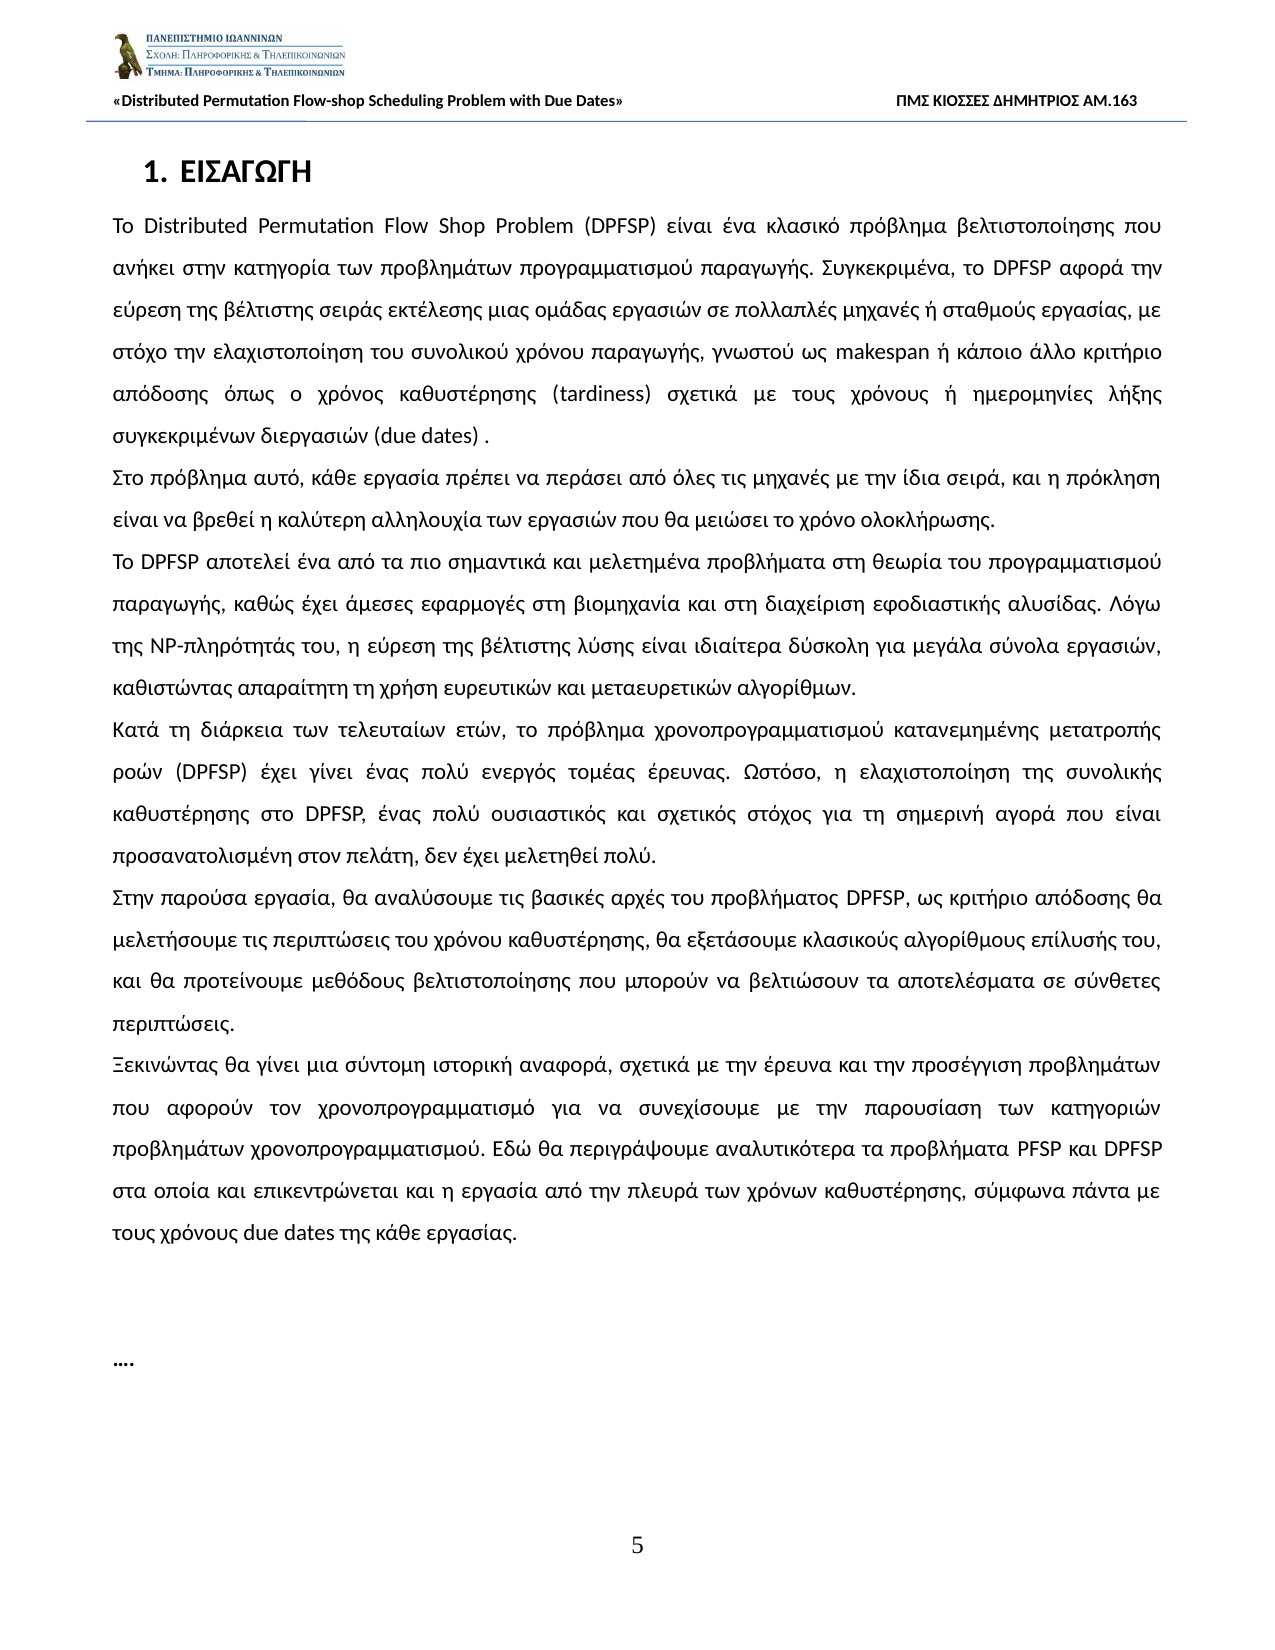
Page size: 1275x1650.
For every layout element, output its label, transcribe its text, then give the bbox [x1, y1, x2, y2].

text …. [112, 1344, 1162, 1372]
text Ξεκινώντας θα γίνει μια σύντομη ιστορική αναφορά, σχετικά με την έρευνα και την προσέγγιση προβλημάτων που αφορούν τον χρονοπρογραμματισμό για να συνεχίσουμε με την παρουσίαση των κατηγοριών προβλημάτων χρονοπρογραμματισμού. Εδώ θα περιγράψουμε αναλυτικότερα τα προβλήματα PFSP και DPFSP στα οποία και επικεντρώνεται και η εργασία από την πλευρά των χρόνων καθυστέρησης, σύμφωνα πάντα με τους χρόνους due dates της κάθε εργασίας. [112, 1051, 1162, 1247]
text Το DPFSP αποτελεί ένα από τα πιο σημαντικά και μελετημένα προβλήματα στη θεωρία του προγραμματισμού παραγωγής, καθώς έχει άμεσες εφαρμογές στη βιομηχανία και στη διαχείριση εφοδιαστικής αλυσίδας. Λόγω της NP-πληρότητάς του, η εύρεση της βέλτιστης λύσης είναι ιδιαίτερα δύσκολη για μεγάλα σύνολα εργασιών, καθιστώντας απαραίτητη τη χρήση ευρευτικών και μεταευρετικών αλγορίθμων. [112, 547, 1162, 701]
picture [112, 26, 349, 84]
text Στην παρούσα εργασία, θα αναλύσουμε τις βασικές αρχές του προβλήματος DPFSP, ως κριτήριο απόδοσης θα μελετήσουμε τις περιπτώσεις του χρόνου καθυστέρησης, θα εξετάσουμε κλασικούς αλγορίθμους επίλυσής του, και θα προτείνουμε μεθόδους βελτιστοποίησης που μπορούν να βελτιώσουν τα αποτελέσματα σε σύνθετες περιπτώσεις. [112, 883, 1162, 1037]
subtitle ΕΙΣΑΓΩΓΗ [142, 150, 1162, 191]
text Το Distributed Permutation Flow Shop Problem (DPFSP) είναι ένα κλασικό πρόβλημα βελτιστοποίησης που ανήκει στην κατηγορία των προβλημάτων προγραμματισμού παραγωγής. Συγκεκριμένα, το DPFSP αφορά την εύρεση της βέλτιστης σειράς εκτέλεσης μιας ομάδας εργασιών σε πολλαπλές μηχανές ή σταθμούς εργασίας, με στόχο την ελαχιστοποίηση του συνολικού χρόνου παραγωγής, γνωστού ως makespan ή κάποιο άλλο κριτήριο απόδοσης όπως ο χρόνος καθυστέρησης (tardiness) σχετικά με τους χρόνους ή ημερομηνίες λήξης συγκεκριμένων διεργασιών (due dates) . [112, 211, 1162, 449]
text Στο πρόβλημα αυτό, κάθε εργασία πρέπει να περάσει από όλες τις μηχανές με την ίδια σειρά, και η πρόκληση είναι να βρεθεί η καλύτερη αλληλουχία των εργασιών που θα μειώσει το χρόνο ολοκλήρωσης. [112, 463, 1162, 533]
text Κατά τη διάρκεια των τελευταίων ετών, το πρόβλημα χρονοπρογραμματισμού κατανεμημένης μετατροπής ροών (DPFSP) έχει γίνει ένας πολύ ενεργός τομέας έρευνας. Ωστόσο, η ελαχιστοποίηση της συνολικής καθυστέρησης στο DPFSP, ένας πολύ ουσιαστικός και σχετικός στόχος για τη σημερινή αγορά που είναι προσανατολισμένη στον πελάτη, δεν έχει μελετηθεί πολύ. [112, 715, 1162, 869]
